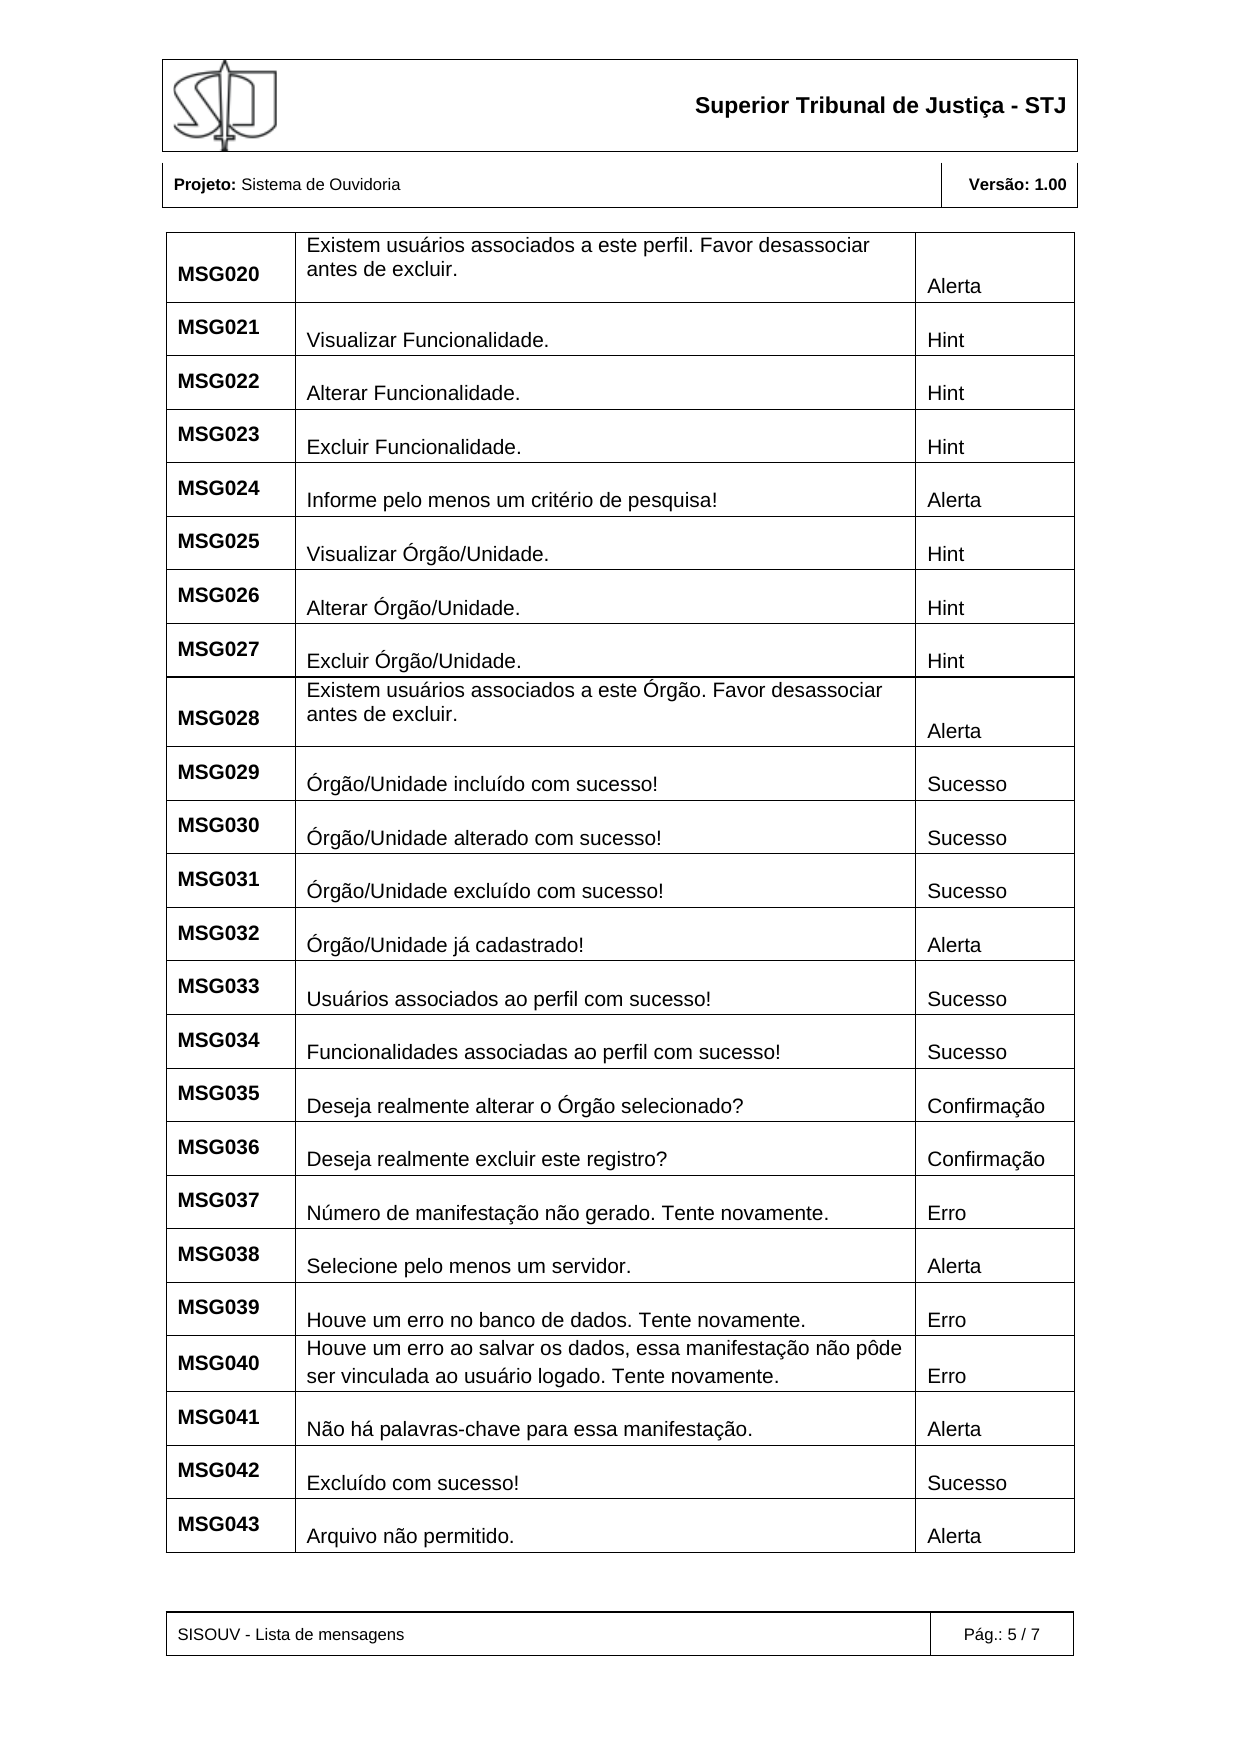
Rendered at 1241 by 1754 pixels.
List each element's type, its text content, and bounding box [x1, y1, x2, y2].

table_cell [167, 570, 295, 623]
table_cell Selecione pelo menos um servidor. [296, 1229, 915, 1282]
table_cell Visualizar Órgão/Unidade. [296, 517, 915, 569]
table_cell Informe pelo menos um critério de pesquisa! [296, 463, 915, 516]
table_cell Sucesso [916, 1015, 1074, 1067]
table_cell [167, 517, 295, 569]
table_cell [167, 678, 295, 746]
table_cell Confirmação [916, 1069, 1074, 1121]
table_cell [167, 854, 295, 907]
table_cell [167, 1499, 295, 1552]
table_cell [167, 1446, 295, 1498]
table_cell Houve um erro no banco de dados. Tente novamente. [296, 1283, 915, 1335]
table_cell Sucesso [916, 961, 1074, 1014]
table_cell Erro [916, 1336, 1074, 1391]
table_cell [167, 747, 295, 800]
table_cell Alerta [916, 1392, 1074, 1445]
table_cell Alerta [916, 463, 1074, 516]
table_cell [167, 801, 295, 853]
table_cell [167, 1069, 295, 1121]
table_cell Confirmação [916, 1122, 1074, 1174]
table_cell Alerta [916, 678, 1074, 746]
table_cell [167, 961, 295, 1014]
table_cell Deseja realmente excluir este registro? [296, 1122, 915, 1174]
table_cell [167, 1015, 295, 1067]
table_cell Funcionalidades associadas ao perfil com sucesso! [296, 1015, 915, 1067]
table_cell [167, 1229, 295, 1282]
table_cell Não há palavras-chave para essa manifestação. [296, 1392, 915, 1445]
table_cell [167, 908, 295, 960]
table_cell [167, 1122, 295, 1174]
table_cell Excluir Órgão/Unidade. [296, 624, 915, 676]
table_cell [167, 624, 295, 676]
table_cell Alerta [916, 233, 1074, 302]
table_cell Hint [916, 517, 1074, 569]
table_cell Alerta [916, 1499, 1074, 1552]
table_cell Órgão/Unidade alterado com sucesso! [296, 801, 915, 853]
table_cell Sucesso [916, 801, 1074, 853]
table_cell Deseja realmente alterar o Órgão selecionado? [296, 1069, 915, 1121]
picture [173, 60, 277, 151]
table_cell [167, 1392, 295, 1445]
table_cell Excluído com sucesso! [296, 1446, 915, 1498]
table_cell Erro [916, 1283, 1074, 1335]
table_cell Hint [916, 410, 1074, 462]
table_cell Sucesso [916, 1446, 1074, 1498]
table_cell Hint [916, 356, 1074, 409]
table_cell Alerta [916, 908, 1074, 960]
table_cell Número de manifestação não gerado. Tente novamente. [296, 1176, 915, 1228]
table_cell Houve um erro ao salvar os dados, essa manifestação não pôde ser vinculada ao usuário logado. Tente novamente. [296, 1336, 915, 1391]
table_cell Alerta [916, 1229, 1074, 1282]
table_cell Órgão/Unidade incluído com sucesso! [296, 747, 915, 800]
table_cell Existem usuários associados a este perfil. Favor desassociar antes de excluir. [296, 233, 915, 302]
table_cell Sucesso [916, 747, 1074, 800]
table_cell Erro [916, 1176, 1074, 1228]
table_cell Existem usuários associados a este Órgão. Favor desassociar antes de excluir. [296, 678, 915, 746]
table_cell [167, 410, 295, 462]
table_cell Excluir Funcionalidade. [296, 410, 915, 462]
table_cell Sucesso [916, 854, 1074, 907]
table_cell [167, 1336, 295, 1391]
table_cell [167, 233, 295, 302]
table_cell [167, 356, 295, 409]
table_cell [167, 463, 295, 516]
table_cell Hint [916, 624, 1074, 676]
table_cell Alterar Órgão/Unidade. [296, 570, 915, 623]
table_cell Órgão/Unidade já cadastrado! [296, 908, 915, 960]
table_cell [167, 303, 295, 355]
table_cell Arquivo não permitido. [296, 1499, 915, 1552]
table_cell [167, 1283, 295, 1335]
table_cell Órgão/Unidade excluído com sucesso! [296, 854, 915, 907]
table_cell Hint [916, 570, 1074, 623]
table_cell Usuários associados ao perfil com sucesso! [296, 961, 915, 1014]
table_cell Alterar Funcionalidade. [296, 356, 915, 409]
table_cell Visualizar Funcionalidade. [296, 303, 915, 355]
table_cell [167, 1176, 295, 1228]
table_cell Hint [916, 303, 1074, 355]
